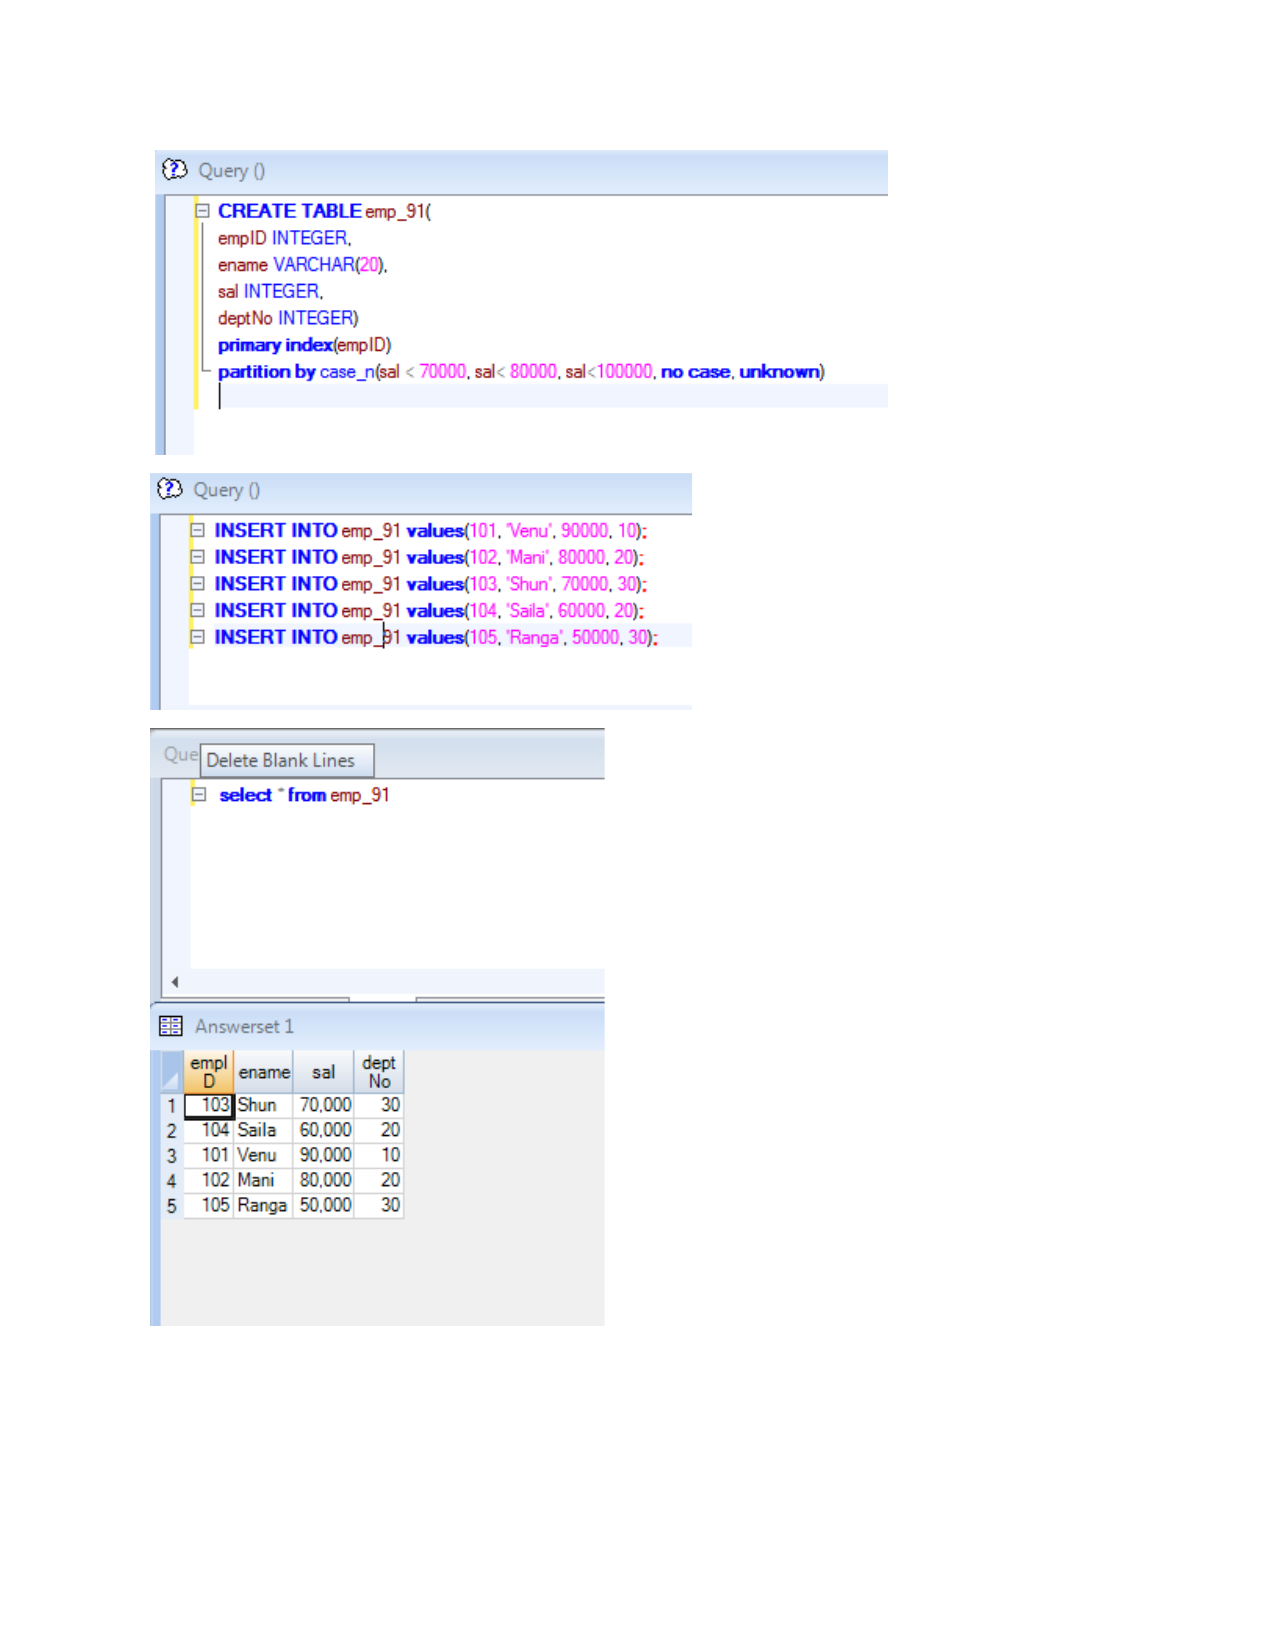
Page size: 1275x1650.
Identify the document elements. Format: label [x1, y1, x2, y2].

picture [155, 150, 888, 455]
picture [150, 473, 693, 710]
picture [150, 728, 605, 1326]
